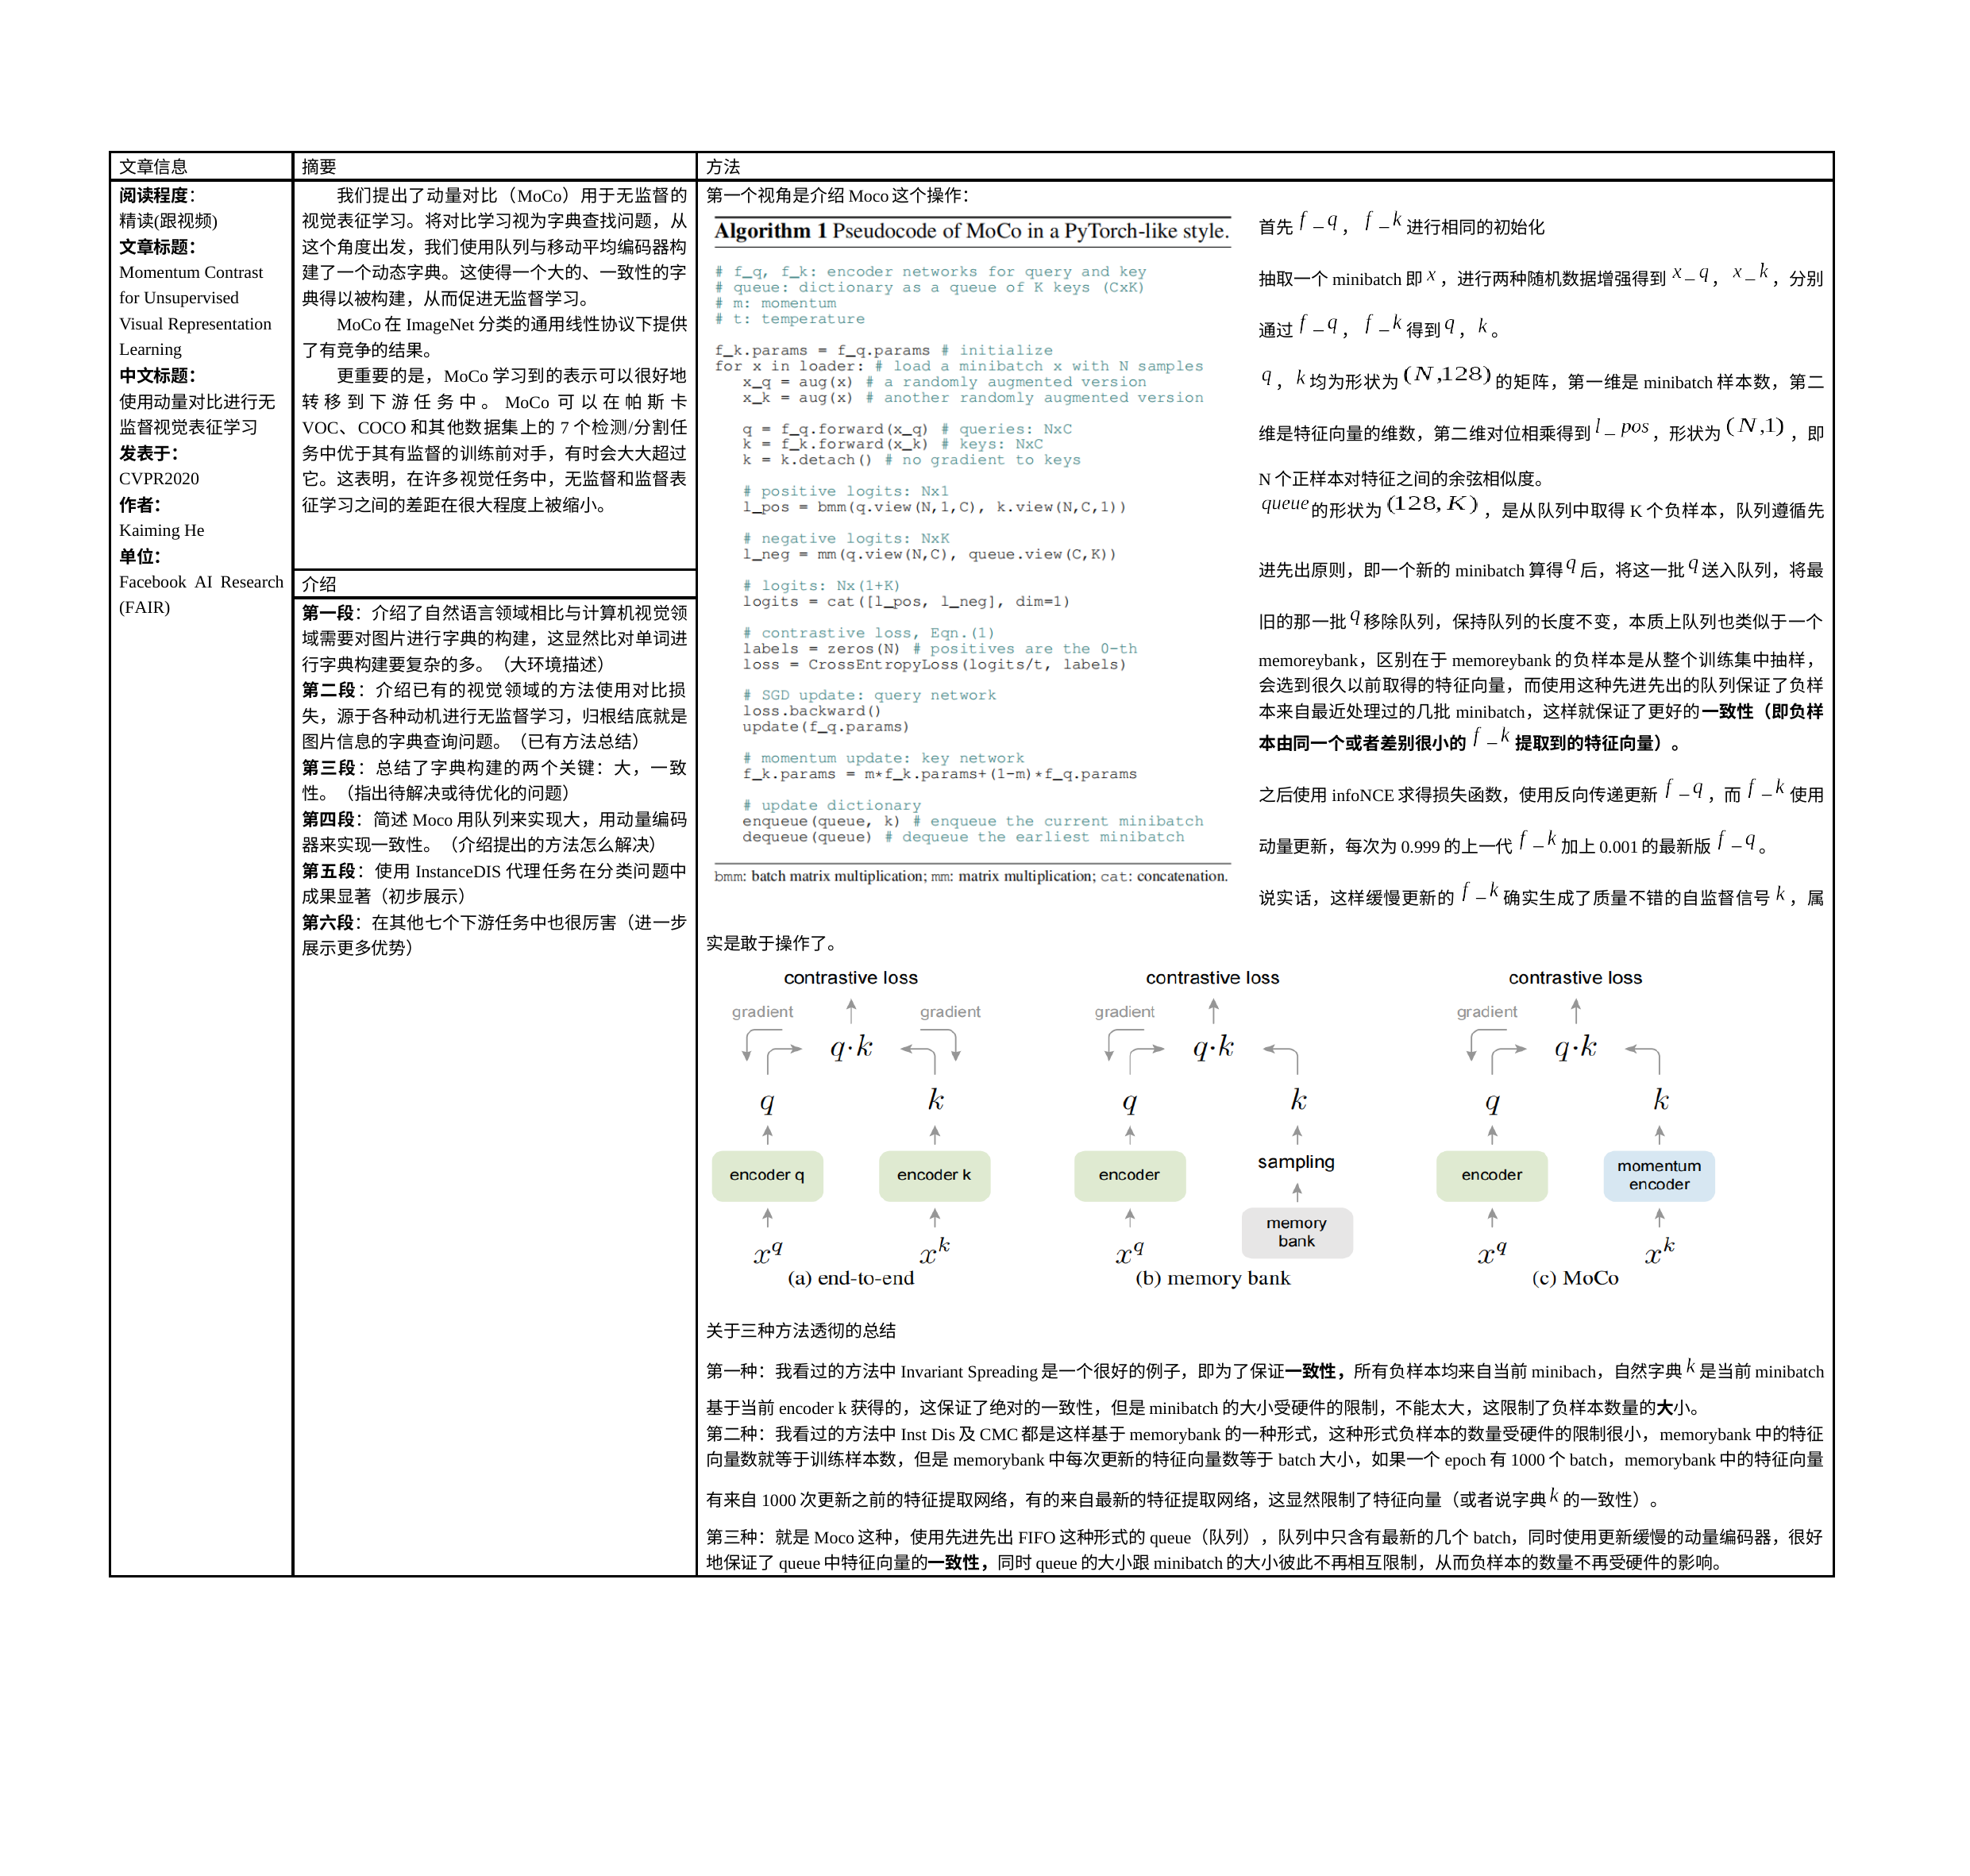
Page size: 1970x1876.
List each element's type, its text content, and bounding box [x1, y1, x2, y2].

table_cell 阅读程度： 精读(跟视频) 文章标题： Momentum Contrast for Unsupervised Visual Representation Learning 中文标题： 使用动量对比进行无监督视觉表征学习 发表于： CVPR2020 作者： Kaiming He 单位： Facebook AI Research (FAIR) [111, 182, 291, 1574]
table_cell 我们提出了动量对比（MoCo）用于无监督的视觉表征学习。将对比学习视为字典查找问题，从这个角度出发，我们使用队列与移动平均编码器构建了一个动态字典。这使得一个大的、一致性的字典得以被构建，从而促进无监督学习。 MoCo在ImageNet分类的通用线性协议下提供了有竞争的结果。 更重要的是，MoCo学习到的表示可以很好地转移到下游任务中。MoCo可以在帕斯卡VOC、COCO和其他数据集上的7个检测/分割任务中优于其有监督的训练前对手，有时会大大超过它。这表明，在许多视觉任务中，无监督和监督表征学习之间的差距在很大程度上被缩小。 [295, 182, 696, 568]
picture [705, 955, 1724, 1294]
table_cell 第一段：介绍了自然语言领域相比与计算机视觉领域需要对图片进行字典的构建，这显然比对单词进行字典构建要复杂的多。（大环境描述） 第二段：介绍已有的视觉领域的方法使用对比损失，源于各种动机进行无监督学习，归根结底就是图片信息的字典查询问题。（已有方法总结） 第三段：总结了字典构建的两个关键：大，一致性。（指出待解决或待优化的问题） 第四段：简述Moco用队列来实现大，用动量编码器来实现一致性。（介绍提出的方法怎么解决） 第五段：使用InstanceDIS代理任务在分类问题中成果显著（初步展示） 第六段：在其他七个下游任务中也很厉害（进一步展示更多优势） [295, 599, 696, 1574]
table_cell 第一个视角是介绍Moco这个操作： 首先，进行相同的初始化 抽取一个minibatch即，进行两种随机数据增强得到，，分别通过，得到，。 ，均为形状为的矩阵，第一维是minibatch样本数，第二维是特征向量的维数，第二维对位相乘得到，形状为，即N个正样本对特征之间的余弦相似度。 的形状为，是从队列中取得K个负样本，队列遵循先进先出原则，即一个新的minibatch算得后，将这一批送入队列，将最旧的那一批移除队列，保持队列的长度不变，本质上队列也类似于一个memoreybank，区别在于memoreybank的负样本是从整个训练集中抽样，会选到很久以前取得的特征向量，而使用这种先进先出的队列保证了负样本来自最近处理过的几批minibatch，这样就保证了更好的一致性（即负样本由同一个或者差别很小的提取到的特征向量）。 之后使用infoNCE求得损失函数，使用反向传递更新，而使用动量更新，每次为0.999的上一代加上0.001的最新版。 说实话，这样缓慢更新的确实生成了质量不错的自监督信号，属实是敢于操作了。 关于三种方法透彻的总结 第一种：我看过的方法中Invariant Spreading是一个很好的例子，即为了保证一致性，所有负样本均来自当前minibach，自然字典是当前minibatch基于当前encoder k获得的，这保证了绝对的一致性，但是minibatch的大小受硬件的限制，不能太大，这限制了负样本数量的大小。 第二种：我看过的方法中Inst Dis及CMC都是这样基于memorybank的一种形式，这种形式负样本的数量受硬件的限制很小，memorybank中的特征向量数就等于训练样本数，但是memorybank中每次更新的特征向量数等于batch大小，如果一个epoch有1000个batch，memorybank中的特征向量有来自1000次更新之前的特征提取网络，有的来自最新的特征提取网络，这显然限制了特征向量（或者说字典的一致性）。 第三种：就是Moco这种，使用先进先出FIFO这种形式的queue（队列），队列中只含有最新的几个batch，同时使用更新缓慢的动量编码器，很好地保证了queue中特征向量的一致性，同时queue的大小跟minibatch的大小彼此不再相互限制，从而负样本的数量不再受硬件的影响。 [698, 182, 1833, 1574]
table_header 摘要 [295, 153, 696, 179]
table_header 方法 [698, 153, 1833, 179]
table_header 文章信息 [111, 153, 291, 179]
picture [702, 211, 1244, 888]
table_cell 介绍 [295, 571, 696, 596]
